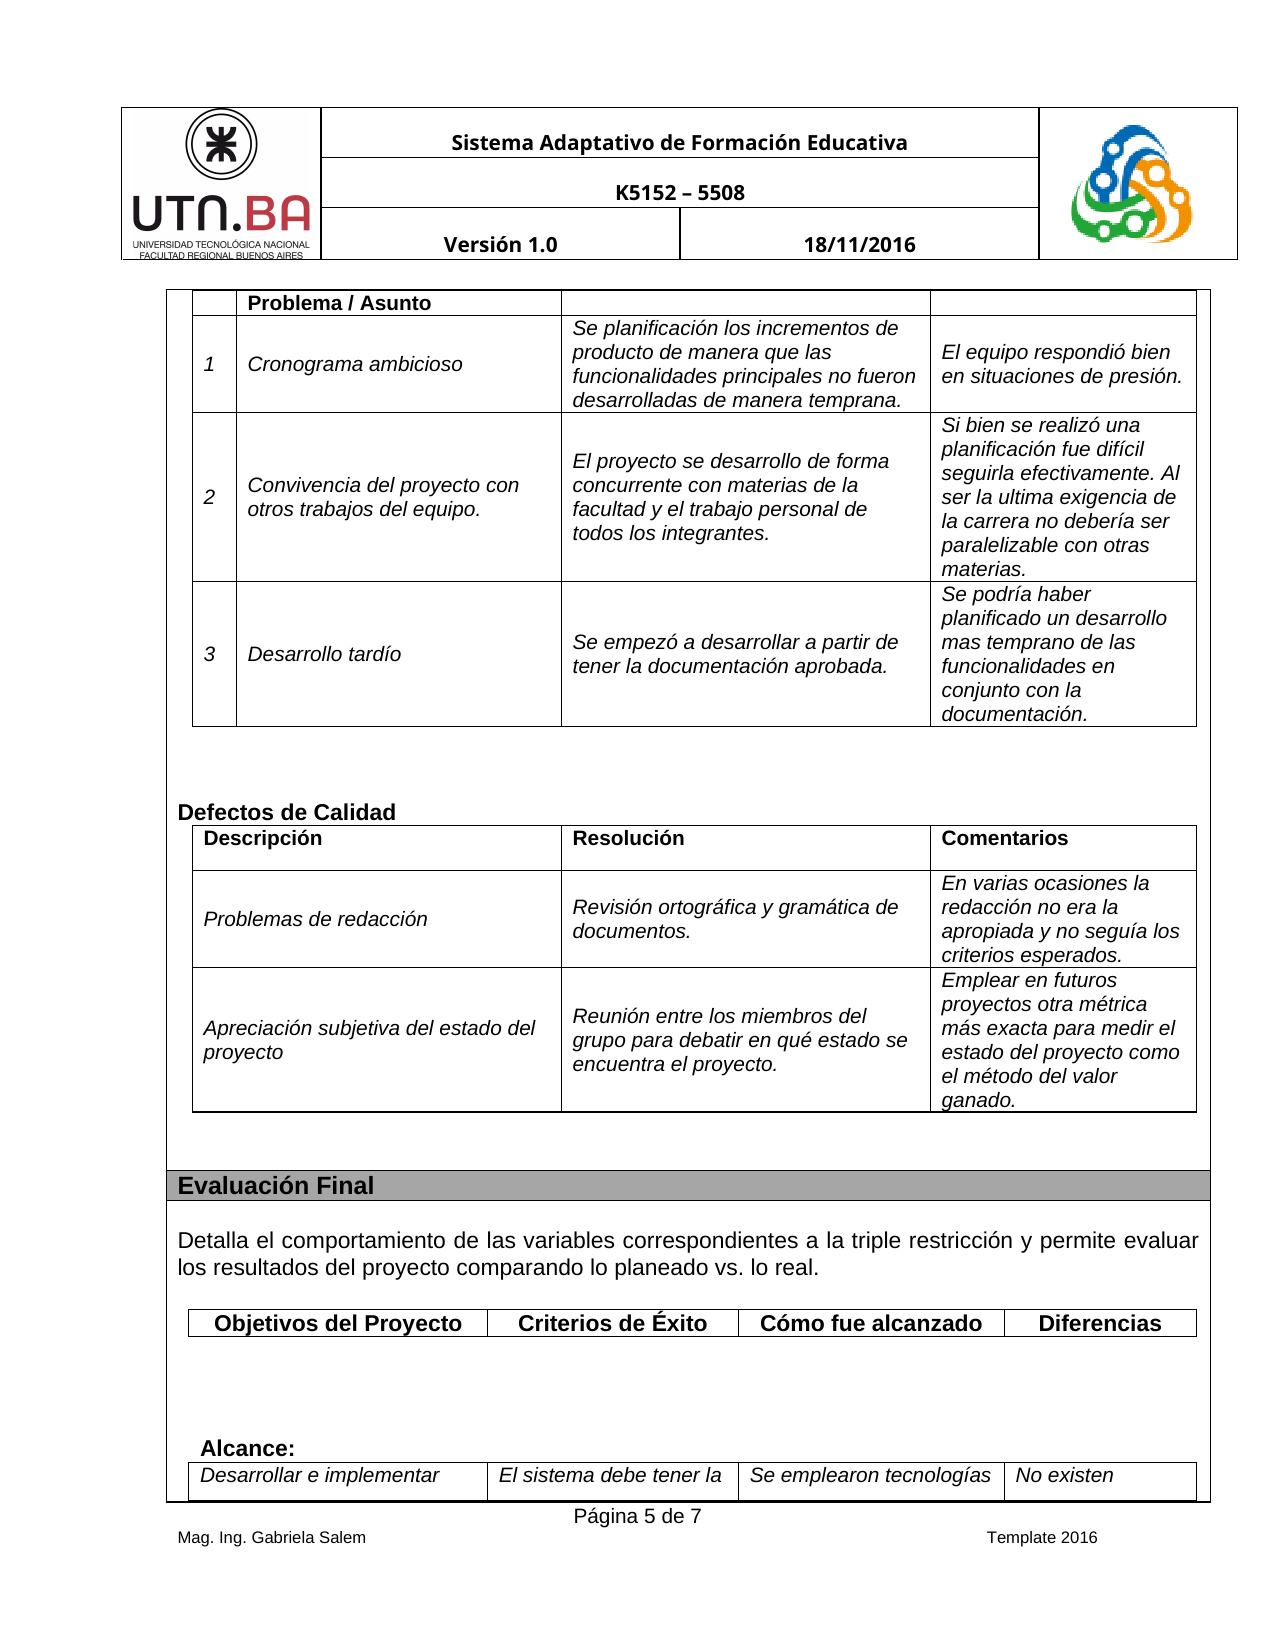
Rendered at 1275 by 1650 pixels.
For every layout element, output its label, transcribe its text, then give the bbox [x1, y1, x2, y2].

picture [1054, 122, 1216, 245]
table_cell Evaluación Final [167, 1171, 1210, 1200]
picture [133, 108, 310, 259]
